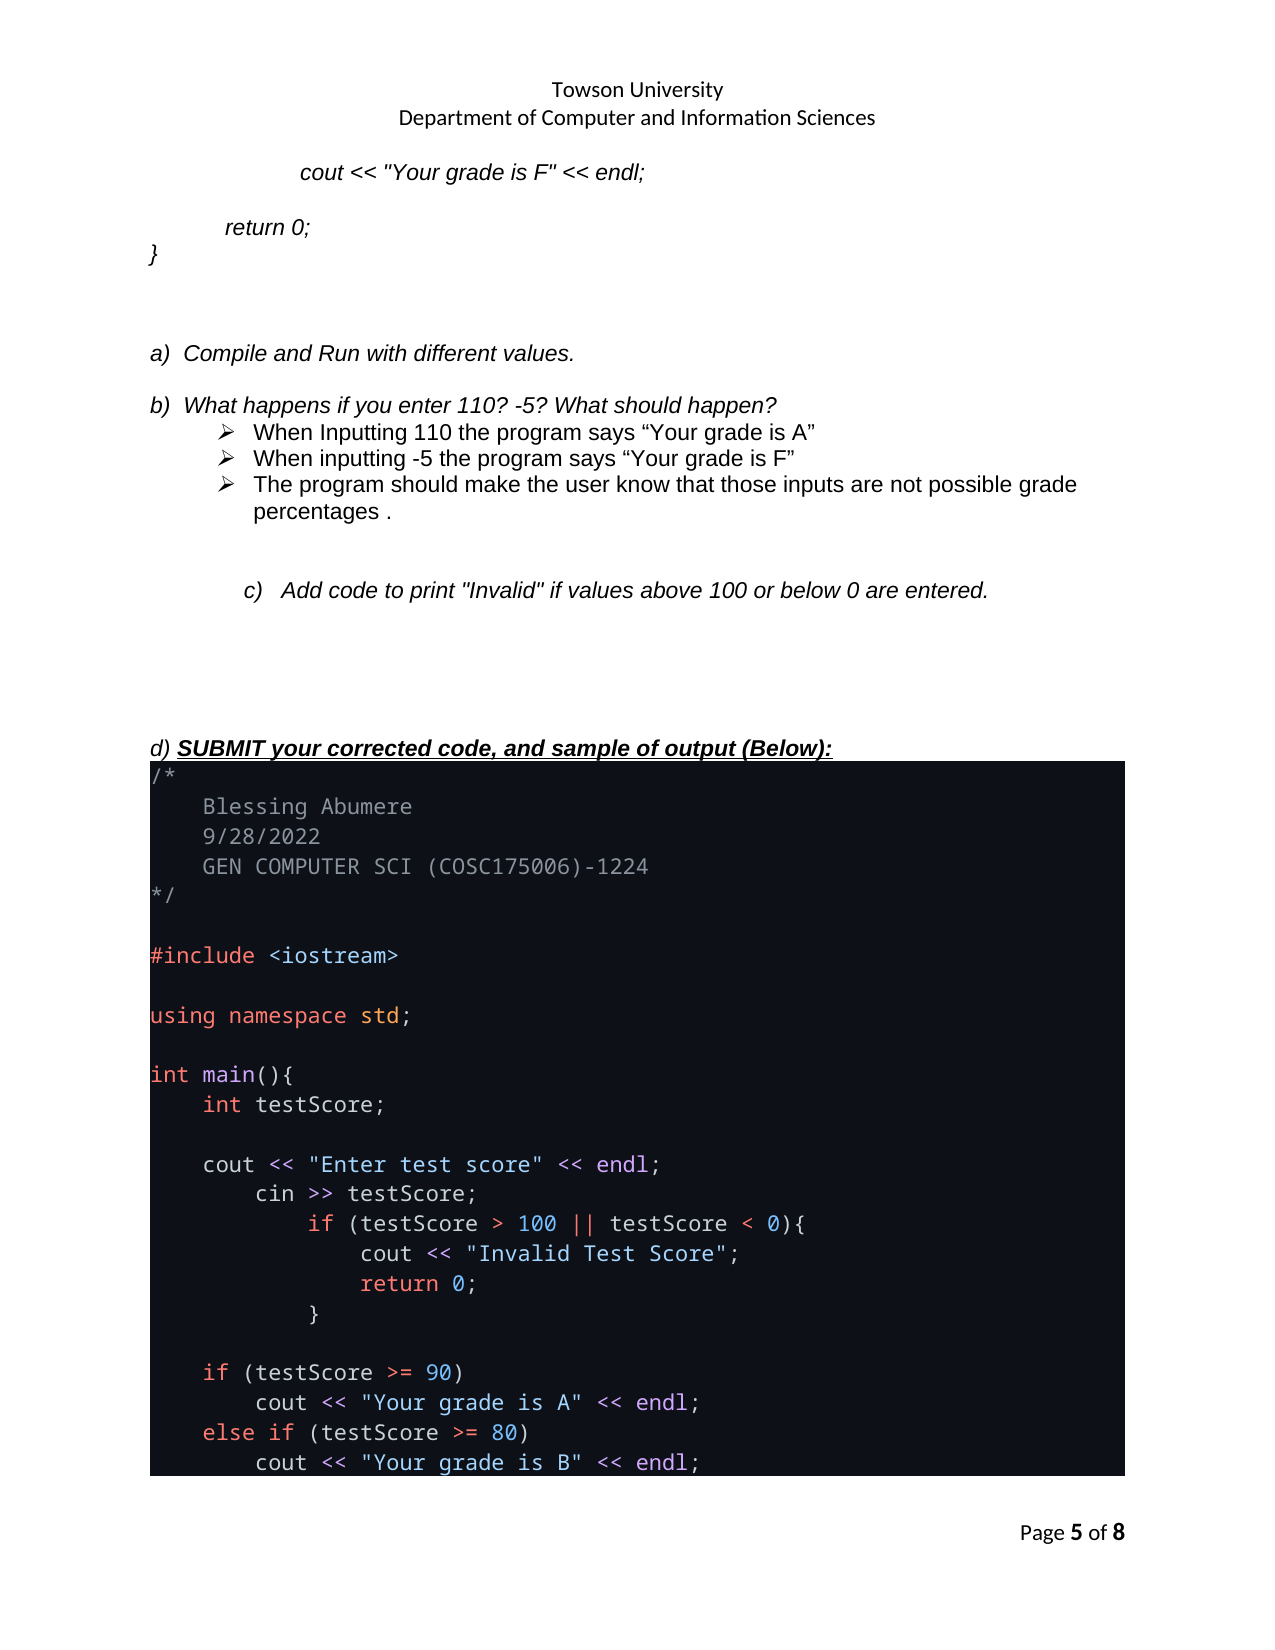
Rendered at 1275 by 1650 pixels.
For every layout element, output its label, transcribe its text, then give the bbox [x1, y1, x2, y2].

list Add code to print "Invalid" if values above 100 or below 0 are entered. [244, 577, 1125, 603]
text if (testScore > 100 || testScore < 0){ [150, 1208, 1125, 1238]
text else if (testScore >= 80) [150, 1417, 1125, 1447]
text cout << "Enter test score" << endl; [150, 1149, 1125, 1178]
text GEN COMPUTER SCI (COSC175006)-1224 [150, 851, 1125, 881]
text cout << "Your grade is B" << endl; [150, 1447, 1125, 1476]
text d) SUBMIT your corrected code, and sample of output (Below): [150, 735, 1125, 761]
text return 0; [150, 213, 1125, 240]
text cout << "Your grade is A" << endl; [150, 1387, 1125, 1417]
list When inputting -5 the program says “Your grade is F” [216, 445, 1125, 471]
text cout << "Your grade is F" << endl; [150, 159, 1125, 185]
text int testScore; [150, 1089, 1125, 1119]
text */ [150, 881, 1125, 910]
list The program should make the user know that those inputs are not possible grade percentages . [216, 471, 1125, 524]
text #include <iostream> [150, 940, 1125, 970]
text } [150, 240, 1125, 266]
text } [150, 1298, 1125, 1327]
text 9/28/2022 [150, 821, 1125, 851]
text cin >> testScore; [150, 1178, 1125, 1208]
list When Inputting 110 the program says “Your grade is A” [216, 419, 1125, 445]
text /* [150, 761, 1125, 791]
text return 0; [150, 1268, 1125, 1298]
text Blessing Abumere [150, 791, 1125, 821]
list a) Compile and Run with different values. [150, 340, 1125, 366]
text int main(){ [150, 1059, 1125, 1089]
list b) What happens if you enter 110? -5? What should happen? [150, 392, 1125, 419]
text cout << "Invalid Test Score"; [150, 1238, 1125, 1268]
text if (testScore >= 90) [150, 1357, 1125, 1387]
text using namespace std; [150, 1000, 1125, 1029]
